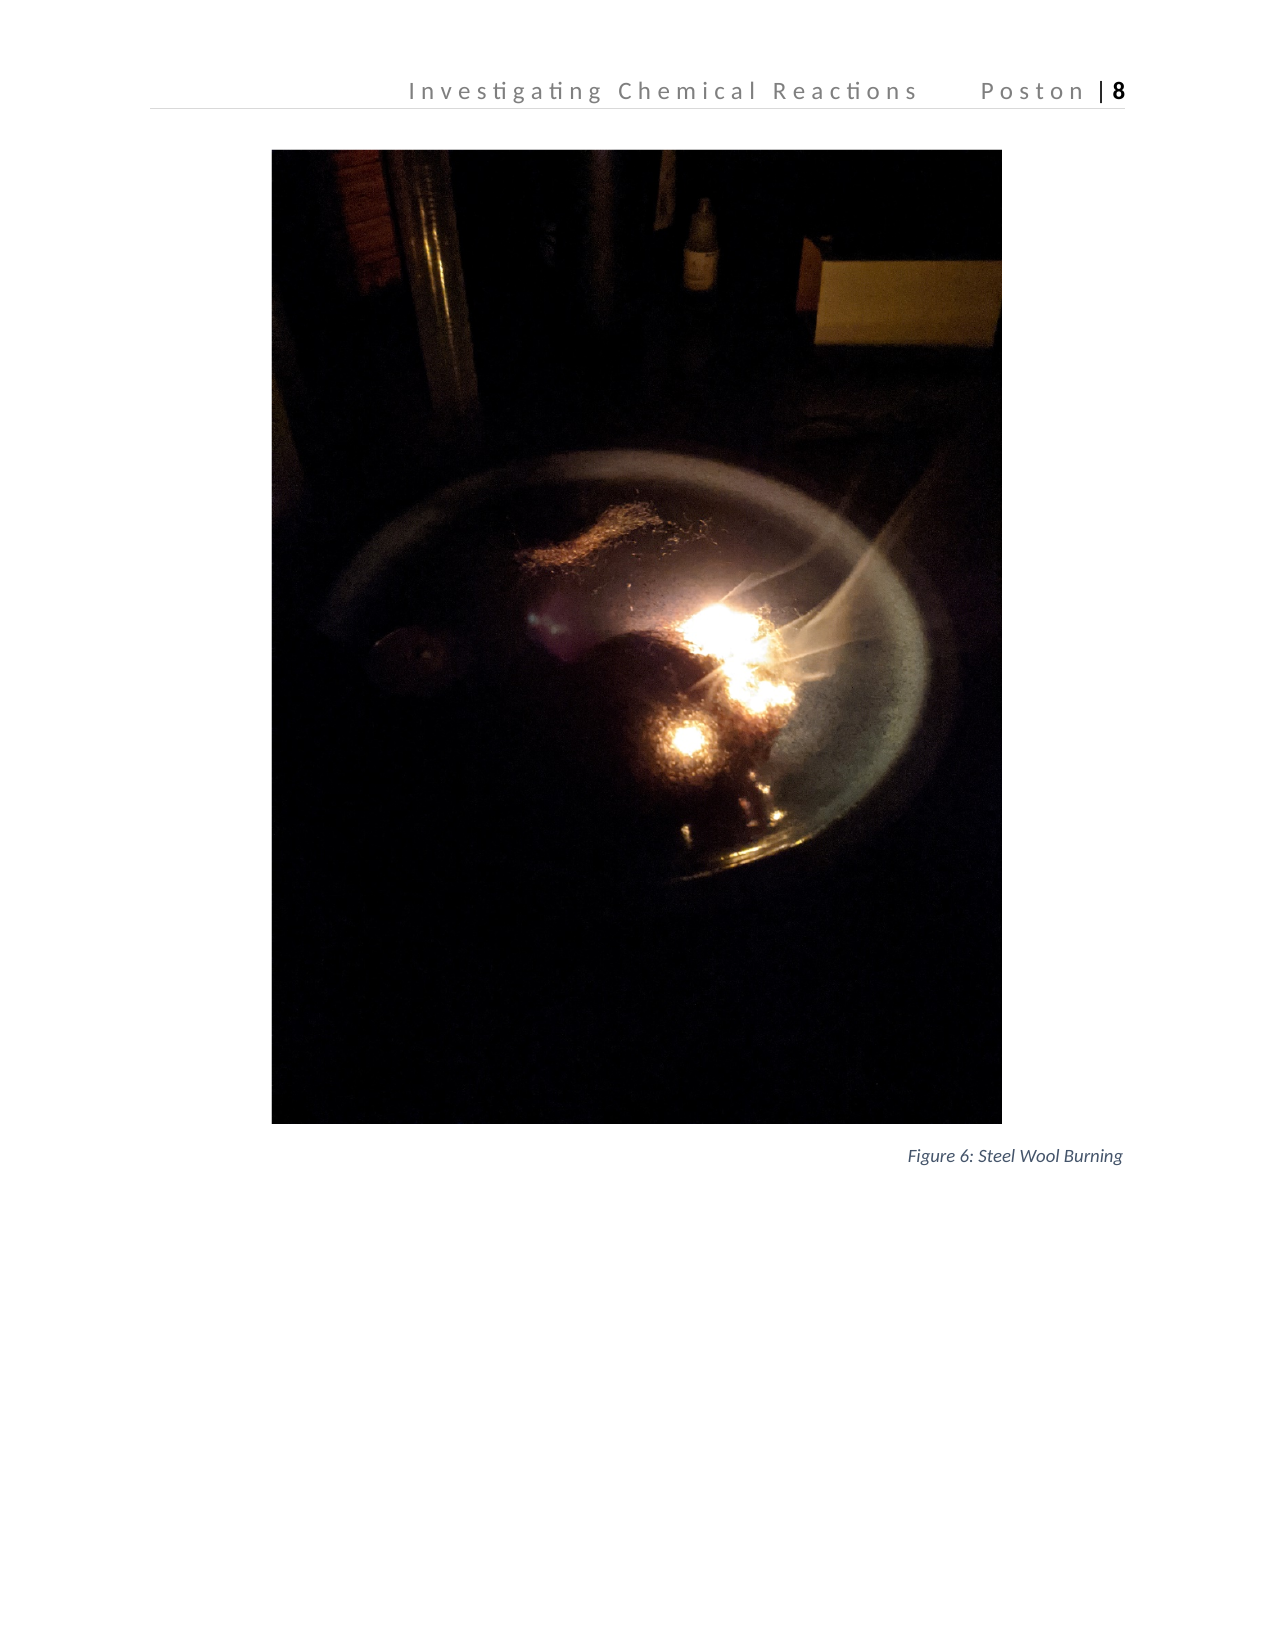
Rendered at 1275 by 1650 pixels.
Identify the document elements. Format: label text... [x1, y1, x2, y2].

picture [272, 151, 1002, 1124]
